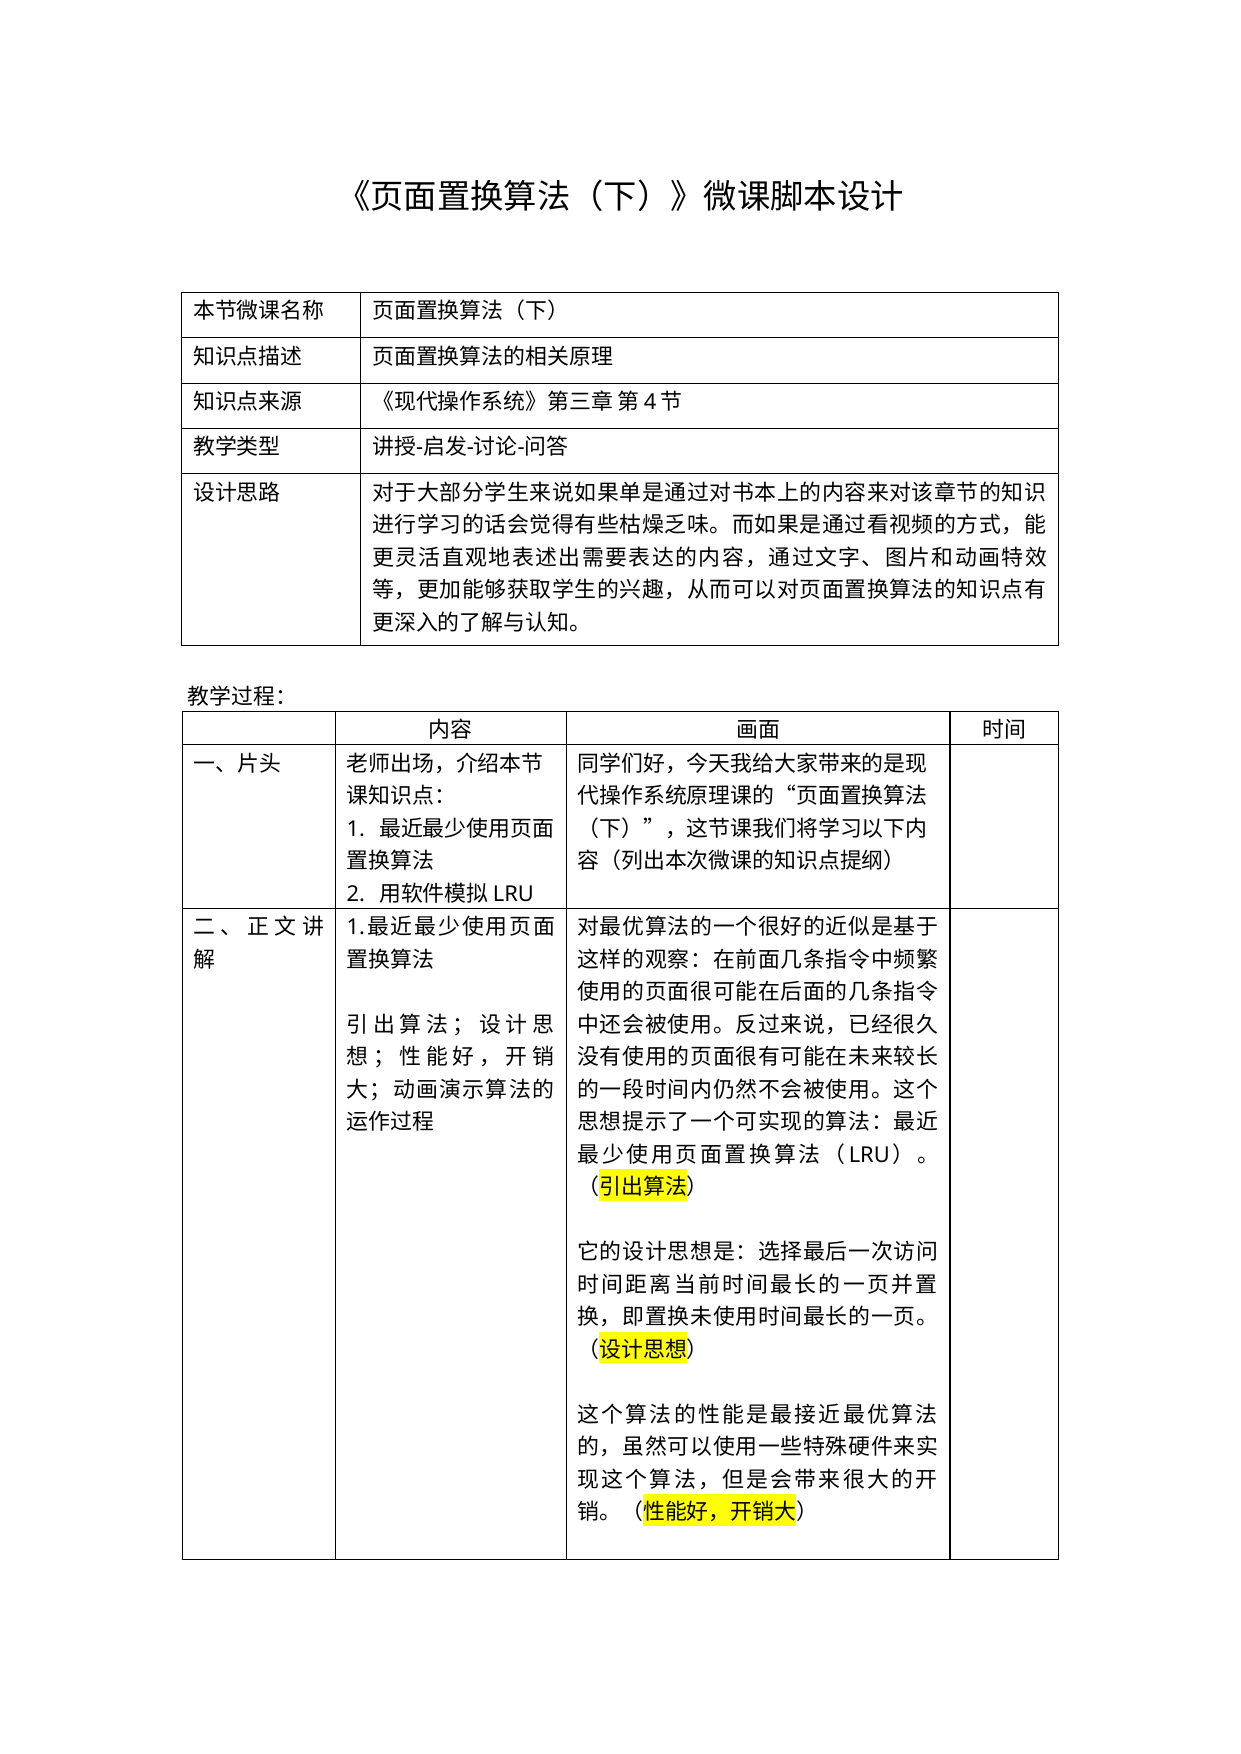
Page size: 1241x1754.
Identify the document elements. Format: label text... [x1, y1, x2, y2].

text 教学过程： [187, 678, 1053, 711]
table_cell 一、片头 [183, 745, 335, 908]
table_cell 同学们好，今天我给大家带来的是现代操作系统原理课的“页面置换算法（下）”，这节课我们将学习以下内容（列出本次微课的知识点提纲） [567, 745, 949, 908]
table_cell 1.最近最少使用页面置换算法 引出算法；设计思想；性能好，开销大；动画演示算法的运作过程 [336, 909, 566, 1559]
table_cell [951, 745, 1058, 908]
table_header 本节微课名称 [182, 293, 360, 337]
table_cell [951, 909, 1058, 1559]
table_cell 教学类型 [182, 429, 360, 473]
table_cell 讲授-启发-讨论-问答 [361, 429, 1058, 473]
table_header [183, 712, 335, 744]
table_cell 页面置换算法的相关原理 [361, 338, 1058, 383]
table_header 内容 [336, 712, 566, 744]
table_cell 二、正文讲解 [183, 909, 335, 1559]
table_cell 《现代操作系统》第三章 第4节 [361, 384, 1058, 428]
table_cell 对于大部分学生来说如果单是通过对书本上的内容来对该章节的知识进行学习的话会觉得有些枯燥乏味。而如果是通过看视频的方式，能更灵活直观地表述出需要表达的内容，通过文字、图片和动画特效等，更加能够获取学生的兴趣，从而可以对页面置换算法的知识点有更深入的了解与认知。 [361, 474, 1058, 645]
table_cell 知识点描述 [182, 338, 360, 383]
table_cell 老师出场，介绍本节课知识点： 最近最少使用页面置换算法 用软件模拟LRU [336, 745, 566, 908]
table_header 时间 [951, 712, 1058, 744]
table_cell 知识点来源 [182, 384, 360, 428]
table_header 页面置换算法（下） [361, 293, 1058, 337]
text 《页面置换算法（下）》微课脚本设计 [187, 162, 1053, 227]
table_cell 设计思路 [182, 474, 360, 645]
table_header 画面 [567, 712, 949, 744]
